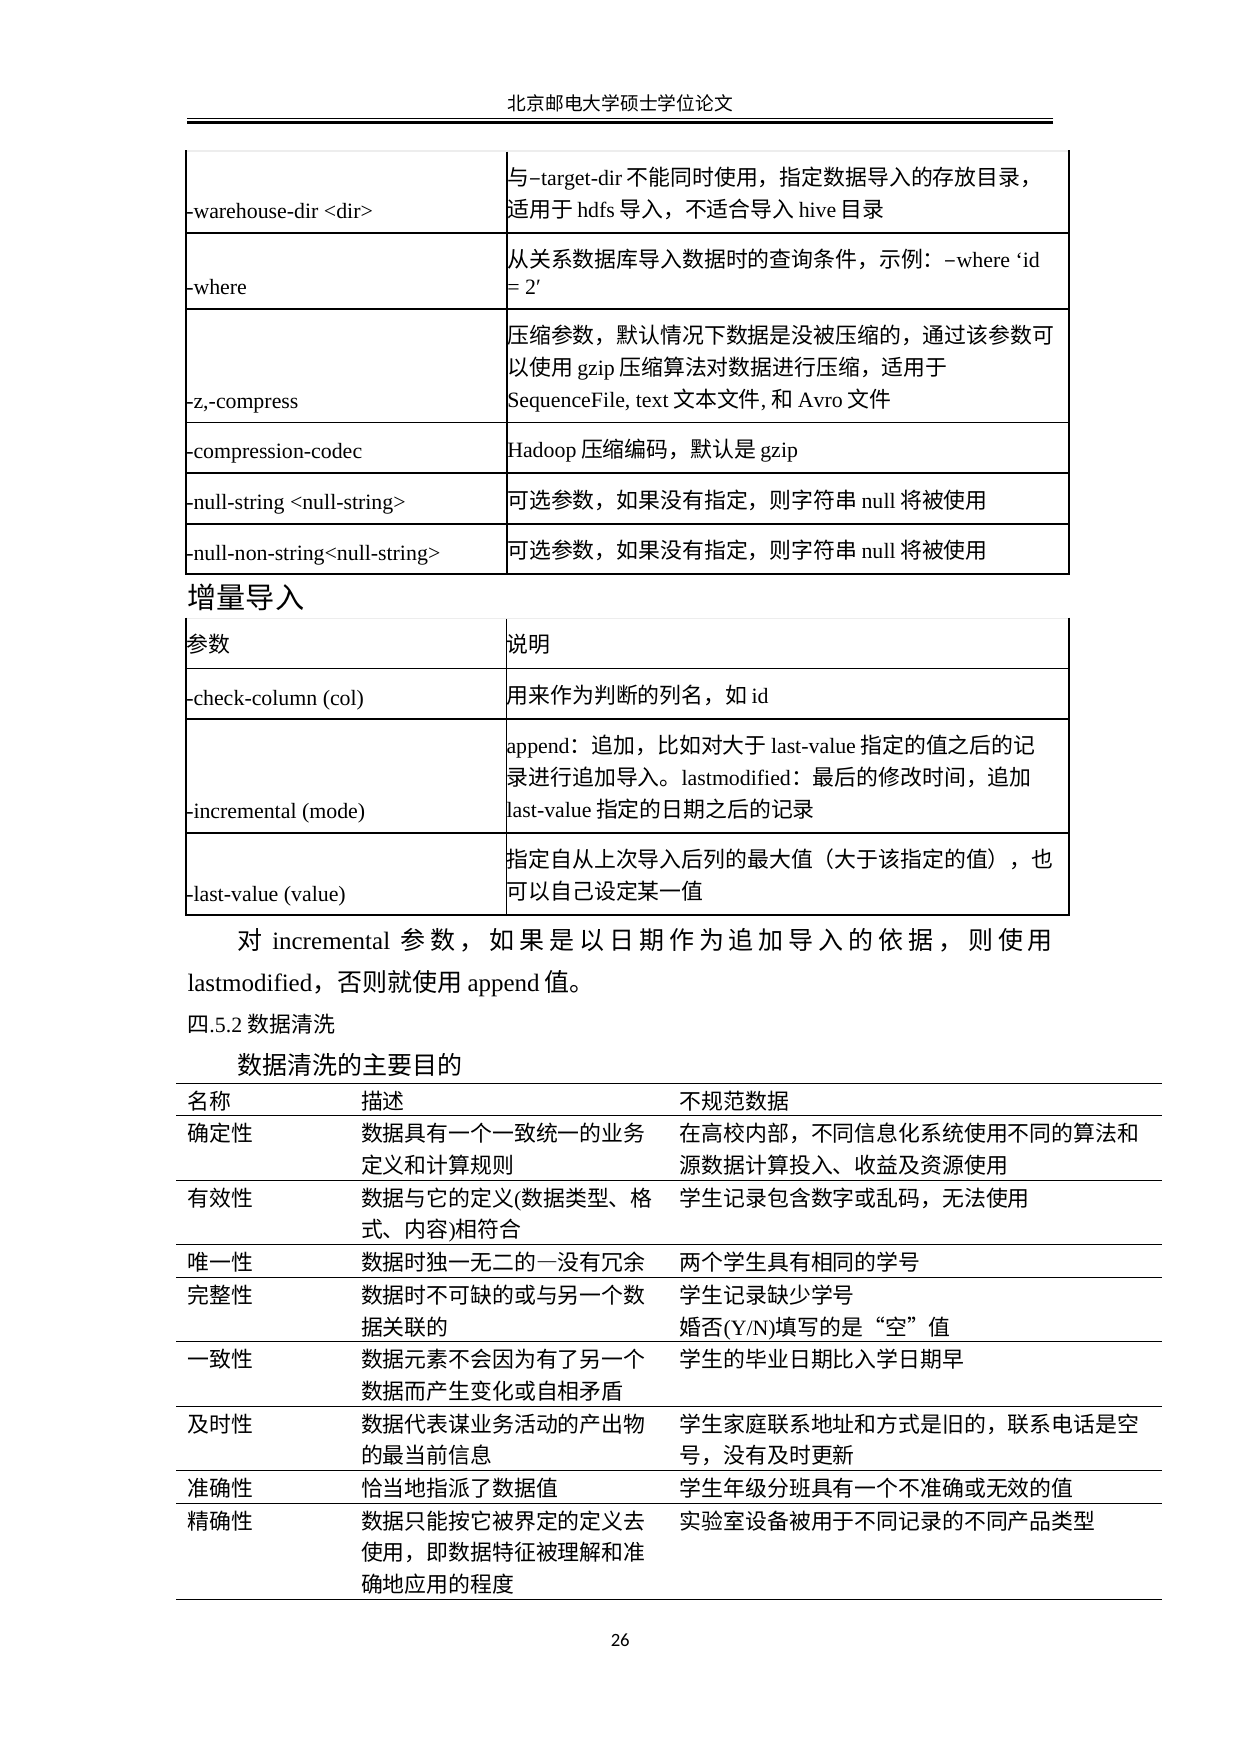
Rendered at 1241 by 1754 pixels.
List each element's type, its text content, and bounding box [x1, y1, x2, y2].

table_header 说明 [507, 619, 1068, 668]
table_cell -warehouse-dir <dir> [187, 152, 506, 232]
table_cell 唯一性 [176, 1245, 349, 1277]
table_cell 压缩参数，默认情况下数据是没被压缩的，通过该参数可以使用gzip压缩算法对数据进行压缩，适用于SequenceFile, text文本文件, 和Avro文件 [508, 310, 1068, 422]
table_header 描述 [350, 1084, 668, 1115]
table_cell 两个学生具有相同的学号 [668, 1245, 1162, 1277]
table_cell 确定性 [176, 1116, 349, 1180]
table_cell 用来作为判断的列名，如id [507, 669, 1068, 718]
table_header 名称 [176, 1084, 349, 1115]
table_cell 一致性 [176, 1342, 349, 1406]
table_cell 与–target-dir不能同时使用，指定数据导入的存放目录，适用于hdfs导入，不适合导入hive目录 [508, 152, 1068, 232]
table_cell -check-column (col) [187, 669, 506, 718]
table_cell 学生家庭联系地址和方式是旧的，联系电话是空号，没有及时更新 [668, 1407, 1162, 1470]
table_cell 完整性 [176, 1278, 349, 1341]
table_cell 数据元素不会因为有了另一个数据而产生变化或自相矛盾 [350, 1342, 668, 1406]
table_cell 在高校内部，不同信息化系统使用不同的算法和源数据计算投入、收益及资源使用 [668, 1116, 1162, 1180]
table_cell 学生记录缺少学号 婚否(Y/N)填写的是“空”值 [668, 1278, 1162, 1341]
table_header 不规范数据 [668, 1084, 1162, 1115]
table_cell Hadoop压缩编码，默认是gzip [508, 423, 1068, 472]
table_cell 数据时不可缺的或与另一个数据关联的 [350, 1278, 668, 1341]
text 数据清洗的主要目的 [187, 1041, 1053, 1083]
table_cell 学生年级分班具有一个不准确或无效的值 [668, 1471, 1162, 1503]
table_cell -null-non-string<null-string> [187, 525, 506, 573]
table_cell 准确性 [176, 1471, 349, 1503]
subtitle 数据清洗 [187, 999, 1053, 1041]
table_cell 数据具有一个一致统一的业务定义和计算规则 [350, 1116, 668, 1180]
table_cell 数据代表谋业务活动的产出物的最当前信息 [350, 1407, 668, 1470]
table_cell 精确性 [176, 1504, 349, 1599]
table_header 参数 [187, 619, 506, 668]
table_cell 实验室设备被用于不同记录的不同产品类型 [668, 1504, 1162, 1599]
text 增量导入 [187, 575, 1053, 617]
table_cell -compression-codec [187, 423, 506, 472]
table_cell 可选参数，如果没有指定，则字符串null将被使用 [508, 525, 1068, 573]
table_cell -last-value (value) [187, 834, 506, 914]
table_cell 数据与它的定义(数据类型、格式、内容)相符合 [350, 1181, 668, 1244]
table_cell 及时性 [176, 1407, 349, 1470]
table_cell 数据时独一无二的—没有冗余 [350, 1245, 668, 1277]
table_cell 从关系数据库导入数据时的查询条件，示例：–where ‘id = 2′ [508, 234, 1068, 308]
table_cell 数据只能按它被界定的定义去使用，即数据特征被理解和准确地应用的程度 [350, 1504, 668, 1599]
table_cell append：追加，比如对大于last-value指定的值之后的记录进行追加导入。lastmodified：最后的修改时间，追加last-value指定的日期之后的记录 [507, 720, 1068, 832]
text 对incremental参数，如果是以日期作为追加导入的依据，则使用lastmodified，否则就使用append值。 [187, 916, 1053, 999]
table_cell 可选参数，如果没有指定，则字符串null将被使用 [508, 474, 1068, 523]
table_cell 学生记录包含数字或乱码，无法使用 [668, 1181, 1162, 1244]
table_cell -null-string <null-string> [187, 474, 506, 523]
table_cell -incremental (mode) [187, 720, 506, 832]
table_cell 恰当地指派了数据值 [350, 1471, 668, 1503]
table_cell 学生的毕业日期比入学日期早 [668, 1342, 1162, 1406]
table_cell 有效性 [176, 1181, 349, 1244]
table_cell -z,-compress [187, 310, 506, 422]
table_cell 指定自从上次导入后列的最大值（大于该指定的值），也可以自己设定某一值 [507, 834, 1068, 914]
table_cell -where [187, 234, 506, 308]
